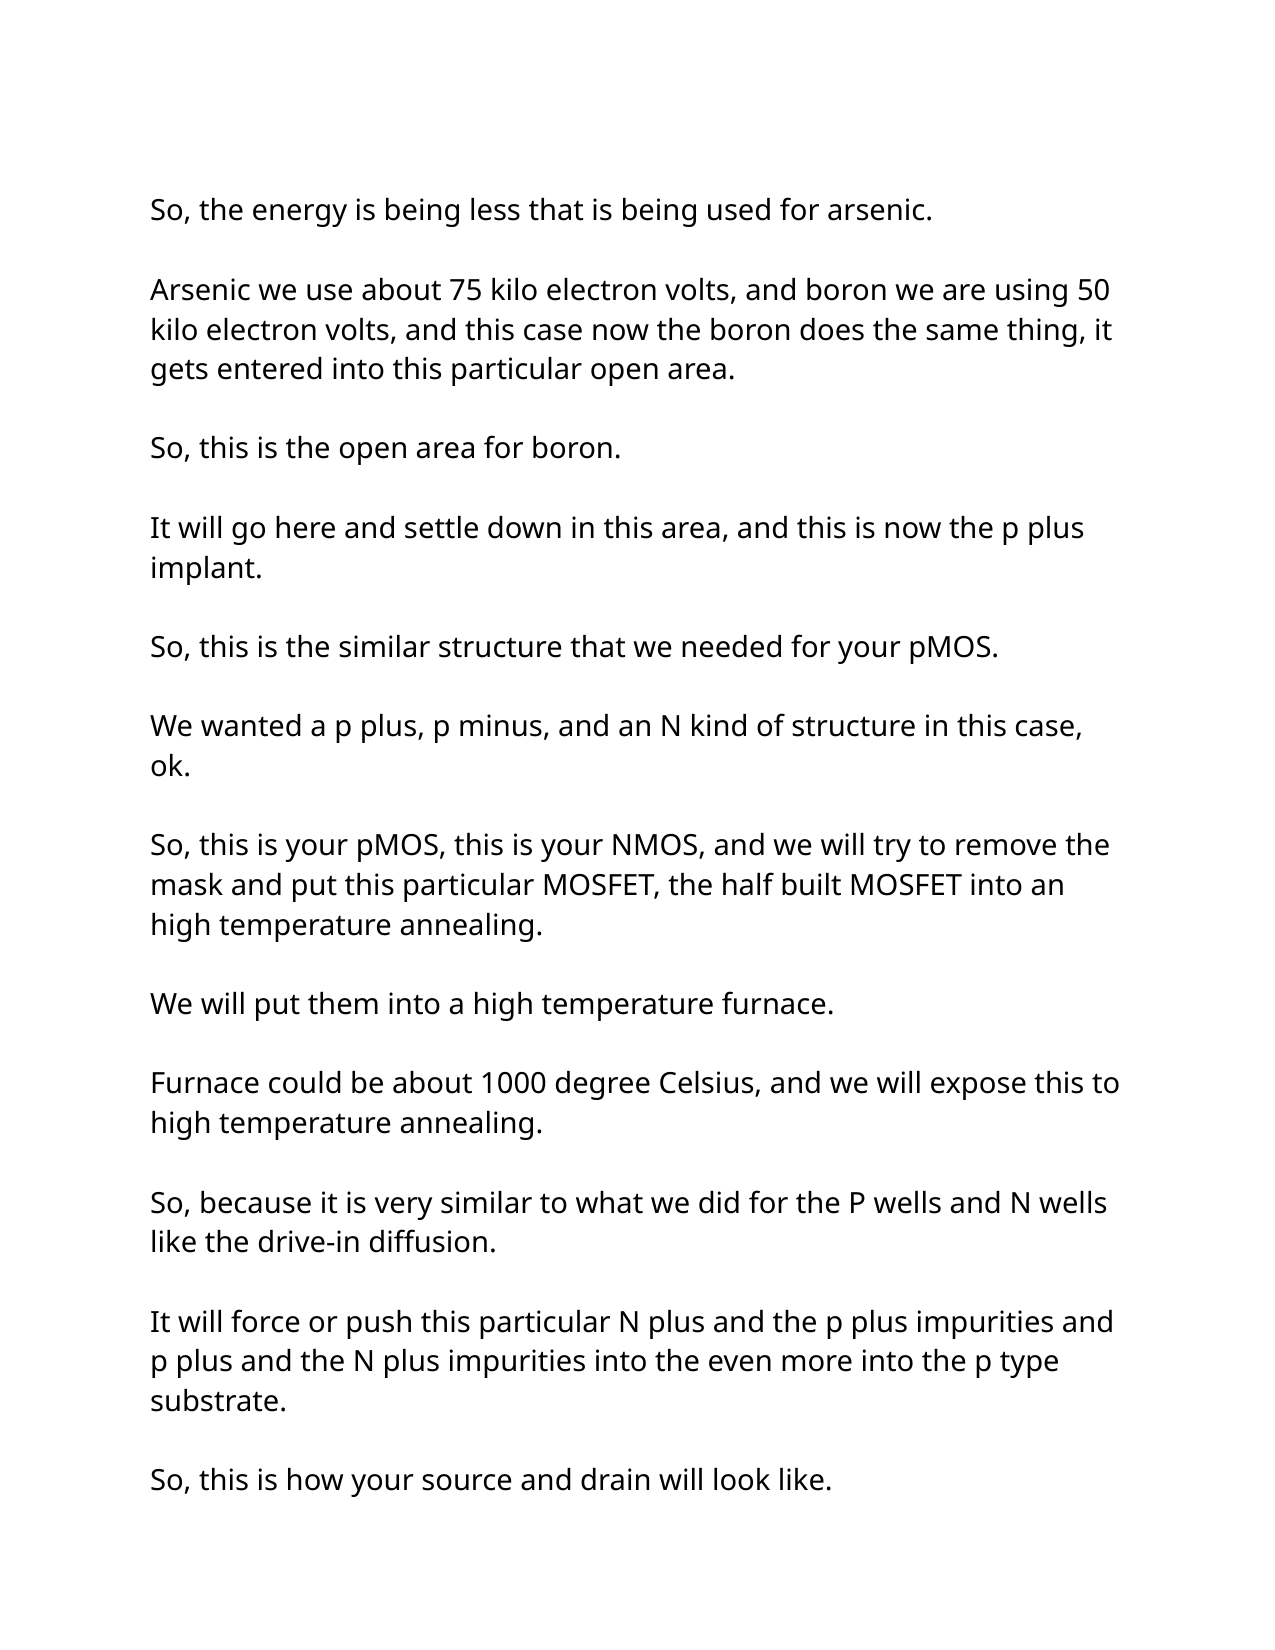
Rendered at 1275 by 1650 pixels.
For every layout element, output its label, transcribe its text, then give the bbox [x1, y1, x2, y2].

text So, this is how your source and drain will look like. [150, 1460, 1125, 1499]
text It will force or push this particular N plus and the p plus impurities and p plus and the N plus impurities into the even more into the p type substrate. [150, 1301, 1125, 1420]
text So, because it is very similar to what we did for the P wells and N wells like the drive-in diffusion. [150, 1182, 1125, 1261]
text So, this is your pMOS, this is your NMOS, and we will try to remove the mask and put this particular MOSFET, the half built MOSFET into an high temperature annealing. [150, 825, 1125, 944]
text So, this is the open area for boron. [150, 428, 1125, 467]
text We wanted a p plus, p minus, and an N kind of structure in this case, ok. [150, 706, 1125, 785]
text So, the energy is being less that is being used for arsenic. [150, 190, 1125, 229]
text So, this is the similar structure that we needed for your pMOS. [150, 626, 1125, 666]
text We will put them into a high temperature furnace. [150, 983, 1125, 1023]
text It will go here and settle down in this area, and this is now the p plus implant. [150, 507, 1125, 587]
text Arsenic we use about 75 kilo electron volts, and boron we are using 50 kilo electron volts, and this case now the boron does the same thing, it gets entered into this particular open area. [150, 269, 1125, 388]
text Furnace could be about 1000 degree Celsius, and we will expose this to high temperature annealing. [150, 1063, 1125, 1142]
